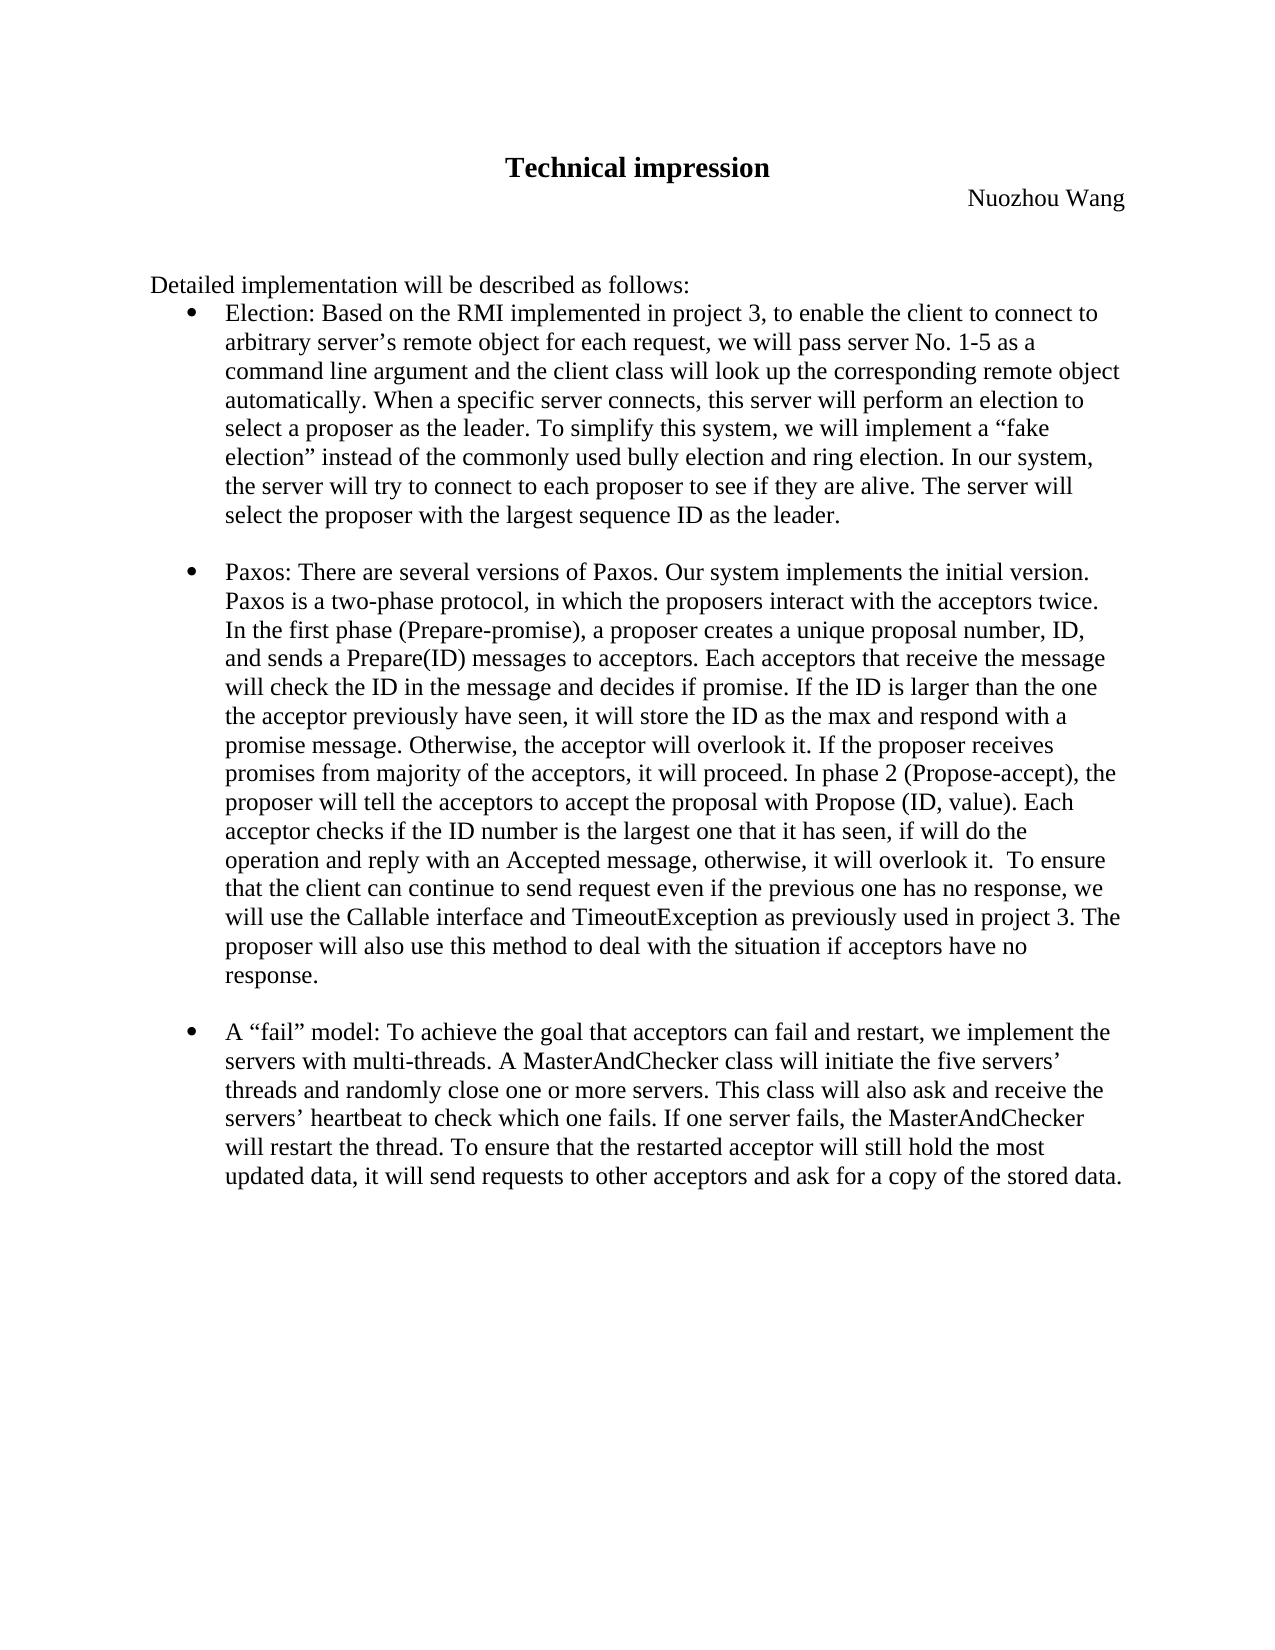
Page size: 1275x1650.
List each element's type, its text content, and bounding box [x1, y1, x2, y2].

list A “fail” model: To achieve the goal that acceptors can fail and restart, we implement the servers with multi-threads. A MasterAndChecker class will initiate the five servers’ threads and randomly close one or more servers. This class will also ask and receive the servers’ heartbeat to check which one fails. If one server fails, the MasterAndChecker will restart the thread. To ensure that the restarted acceptor will still hold the most updated data, it will send requests to other acceptors and ask for a copy of the stored data. [187, 1017, 1125, 1190]
text Nuozhou Wang [150, 183, 1125, 212]
text Technical impression [150, 150, 1125, 183]
text Detailed implementation will be described as follows: [150, 270, 1125, 298]
list Election: Based on the RMI implemented in project 3, to enable the client to connect to arbitrary server’s remote object for each request, we will pass server No. 1-5 as a command line argument and the client class will look up the corresponding remote object automatically. When a specific server connects, this server will perform an election to select a proposer as the leader. To simplify this system, we will implement a “fake election” instead of the commonly used bully election and ring election. In our system, the server will try to connect to each proposer to see if they are alive. The server will select the proposer with the largest sequence ID as the leader. [187, 298, 1125, 528]
list Paxos: There are several versions of Paxos. Our system implements the initial version. Paxos is a two-phase protocol, in which the proposers interact with the acceptors twice. In the first phase (Prepare-promise), a proposer creates a unique proposal number, ID, and sends a Prepare(ID) messages to acceptors. Each acceptors that receive the message will check the ID in the message and decides if promise. If the ID is larger than the one the acceptor previously have seen, it will store the ID as the max and respond with a promise message. Otherwise, the acceptor will overlook it. If the proposer receives promises from majority of the acceptors, it will proceed. In phase 2 (Propose-accept), the proposer will tell the acceptors to accept the proposal with Propose (ID, value). Each acceptor checks if the ID number is the largest one that it has seen, if will do the operation and reply with an Accepted message, otherwise, it will overlook it. To ensure that the client can continue to send request even if the previous one has no response, we will use the Callable interface and TimeoutException as previously used in project 3. The proposer will also use this method to deal with the situation if acceptors have no response. [187, 557, 1125, 988]
